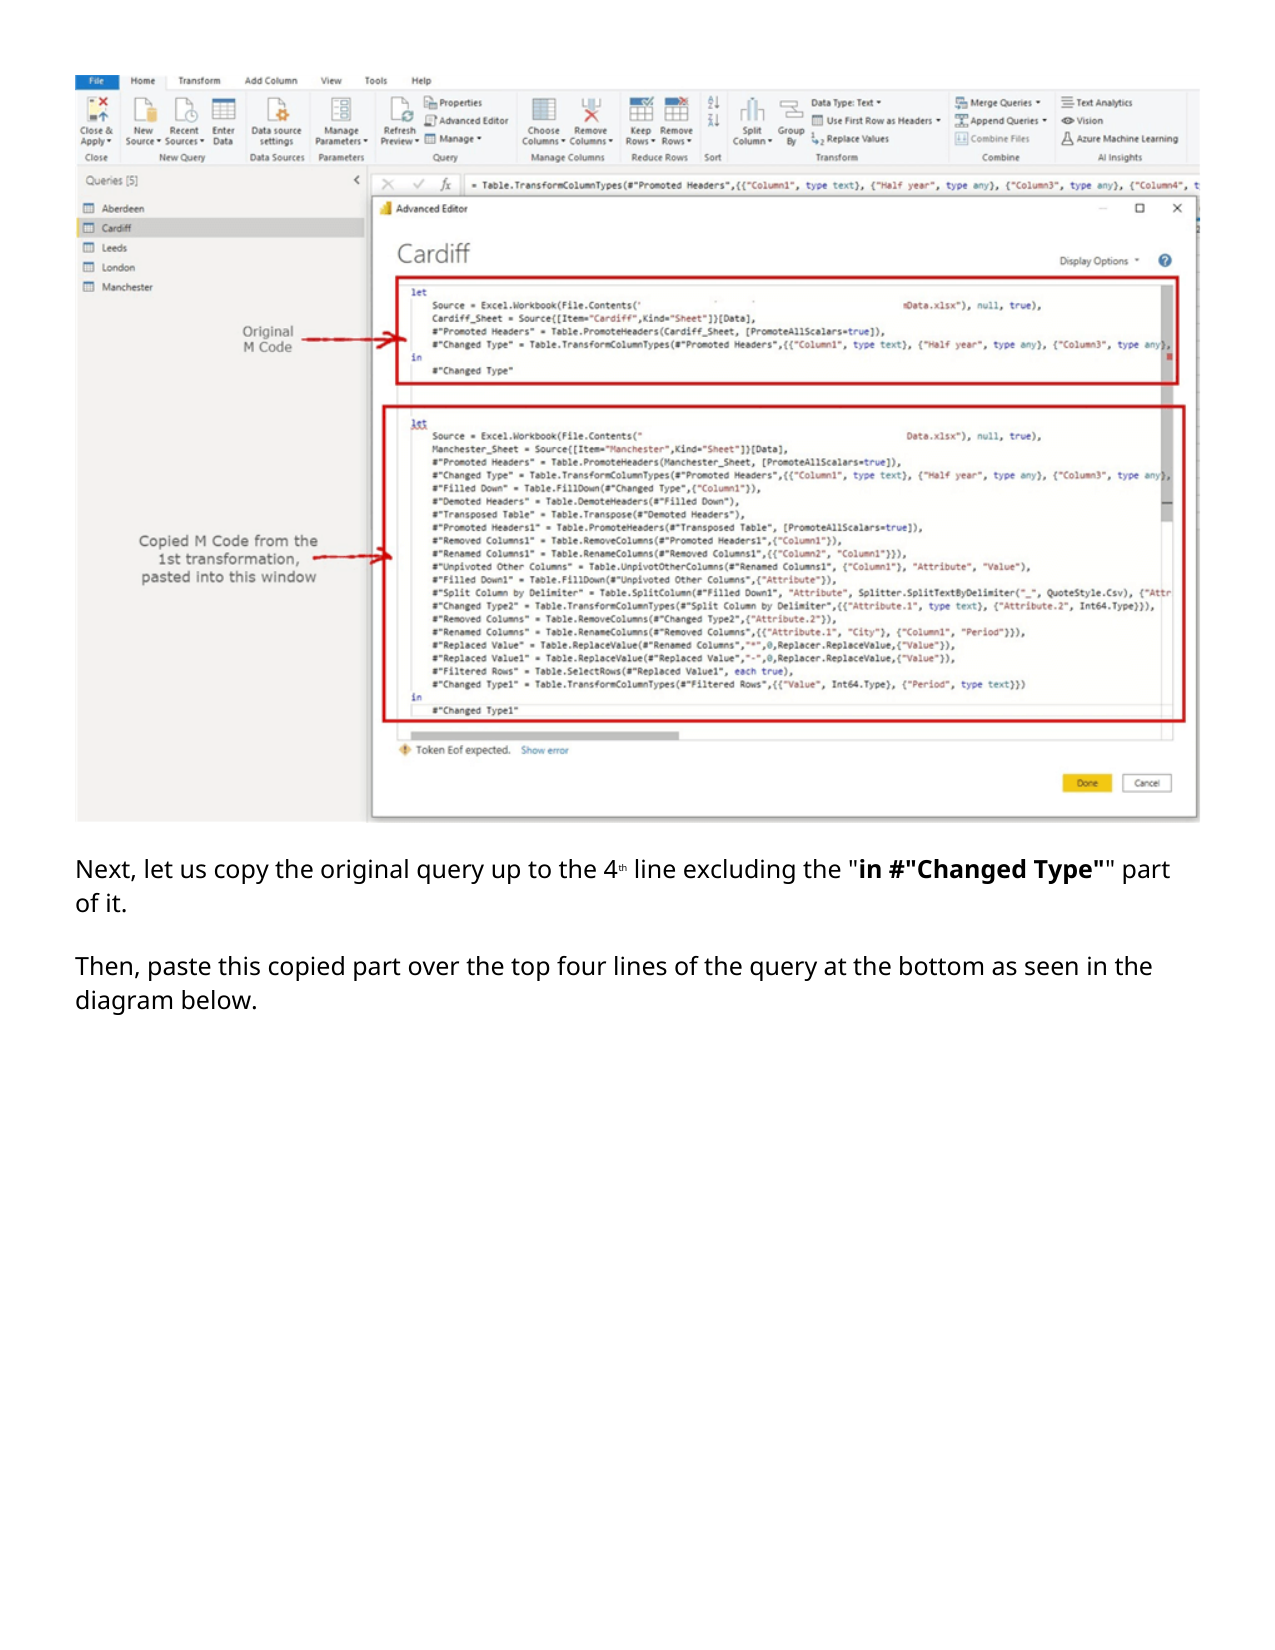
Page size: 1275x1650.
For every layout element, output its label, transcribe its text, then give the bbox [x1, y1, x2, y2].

text Next, let us copy the original query up to the 4th line excluding the "in #"Changed Type"" part of it. [75, 852, 1200, 920]
picture [75, 75, 1200, 823]
text Then, paste this copied part over the top four lines of the query at the bottom as seen in the diagram below. [75, 949, 1200, 1017]
